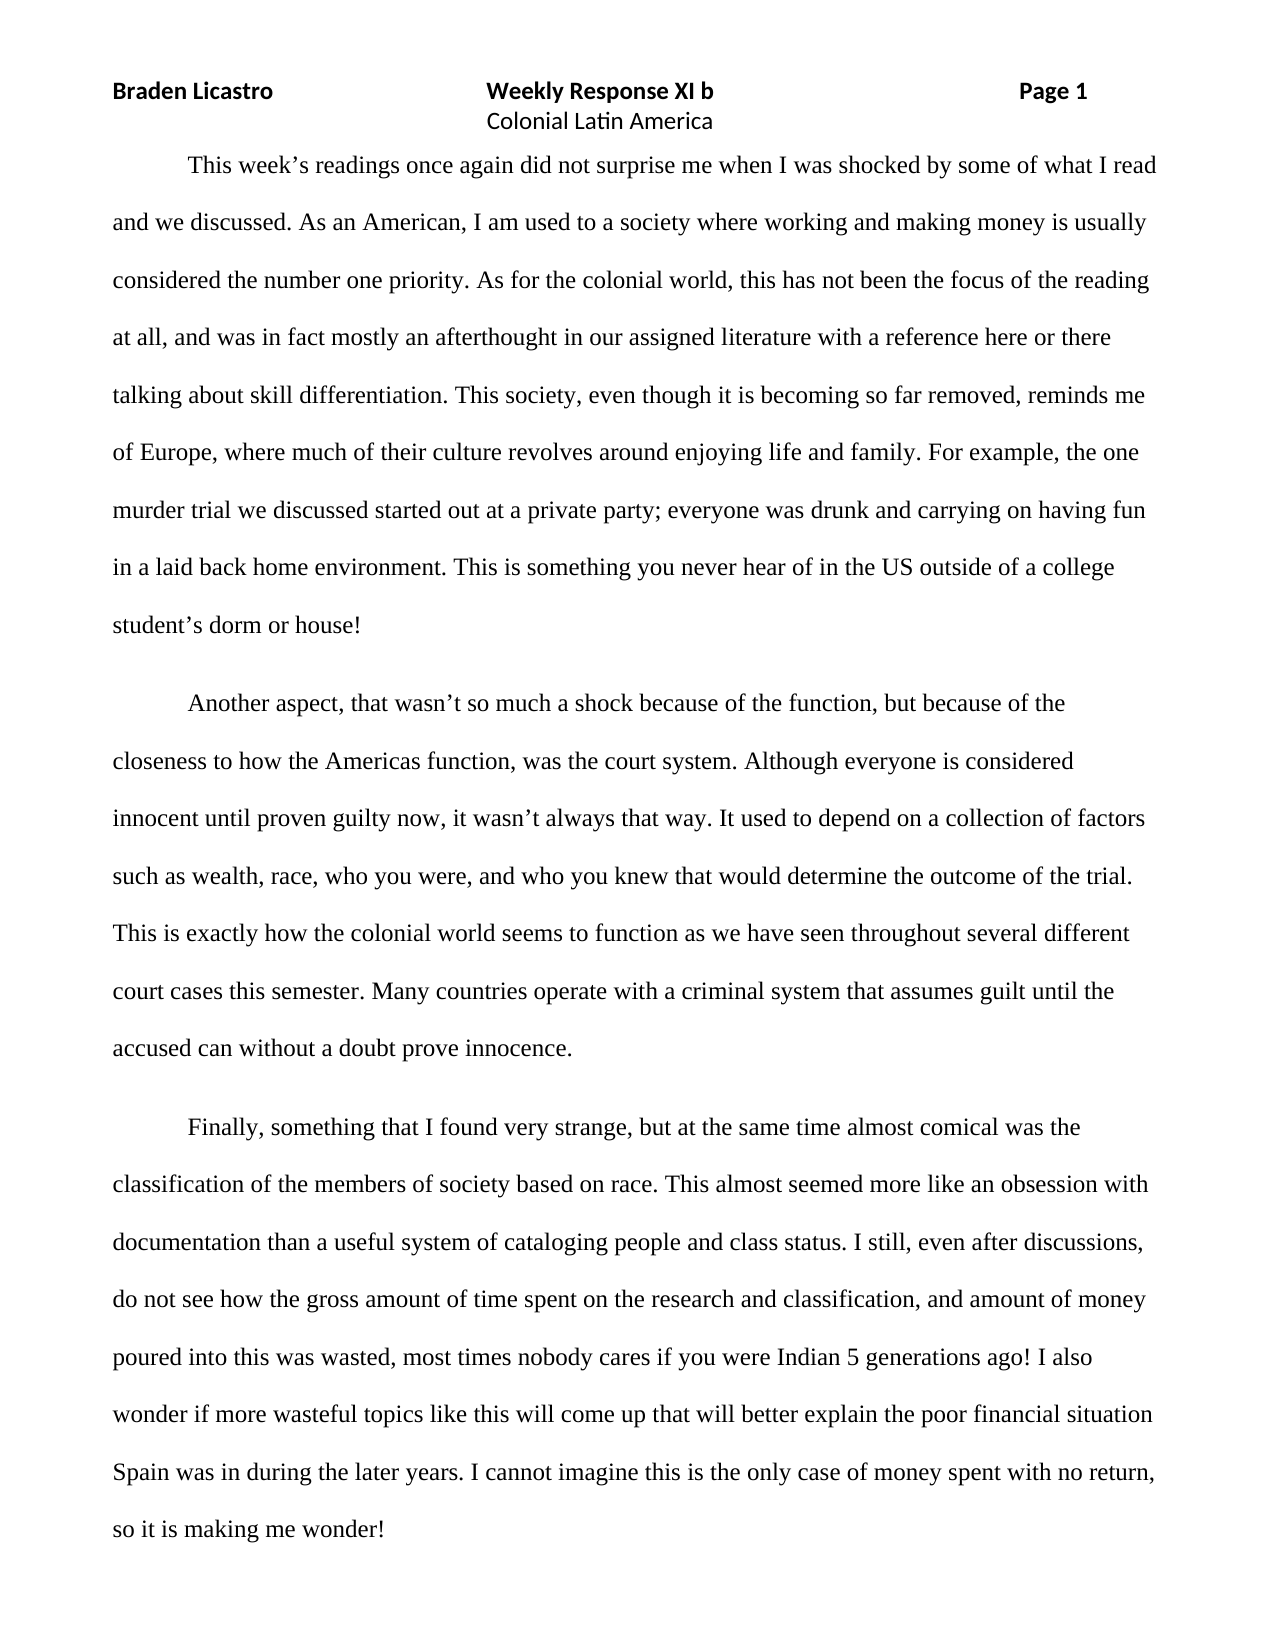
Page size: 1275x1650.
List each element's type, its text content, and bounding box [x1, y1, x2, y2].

text Another aspect, that wasn’t so much a shock because of the function, but because of the closeness to how the Americas function, was the court system. Although everyone is considered innocent until proven guilty now, it wasn’t always that way. It used to depend on a collection of factors such as wealth, race, who you were, and who you knew that would determine the outcome of the trial. This is exactly how the colonial world seems to function as we have seen throughout several different court cases this semester. Many countries operate with a criminal system that assumes guilt until the accused can without a doubt prove innocence. [112, 688, 1162, 1062]
text This week’s readings once again did not surprise me when I was shocked by some of what I read and we discussed. As an American, I am used to a society where working and making money is usually considered the number one priority. As for the colonial world, this has not been the focus of the reading at all, and was in fact mostly an afterthought in our assigned literature with a reference here or there talking about skill differentiation. This society, even though it is becoming so far removed, reminds me of Europe, where much of their culture revolves around enjoying life and family. For example, the one murder trial we discussed started out at a private party; everyone was drunk and carrying on having fun in a laid back home environment. This is something you never hear of in the US outside of a college student’s dorm or house! [112, 150, 1162, 639]
text Finally, something that I found very strange, but at the same time almost comical was the classification of the members of society based on race. This almost seemed more like an obsession with documentation than a useful system of cataloging people and class status. I still, even after discussions, do not see how the gross amount of time spent on the research and classification, and amount of money poured into this was wasted, most times nobody cares if you were Indian 5 generations ago! I also wonder if more wasteful topics like this will come up that will better explain the poor financial situation Spain was in during the later years. I cannot imagine this is the only case of money spent with no return, so it is making me wonder! [112, 1112, 1162, 1543]
